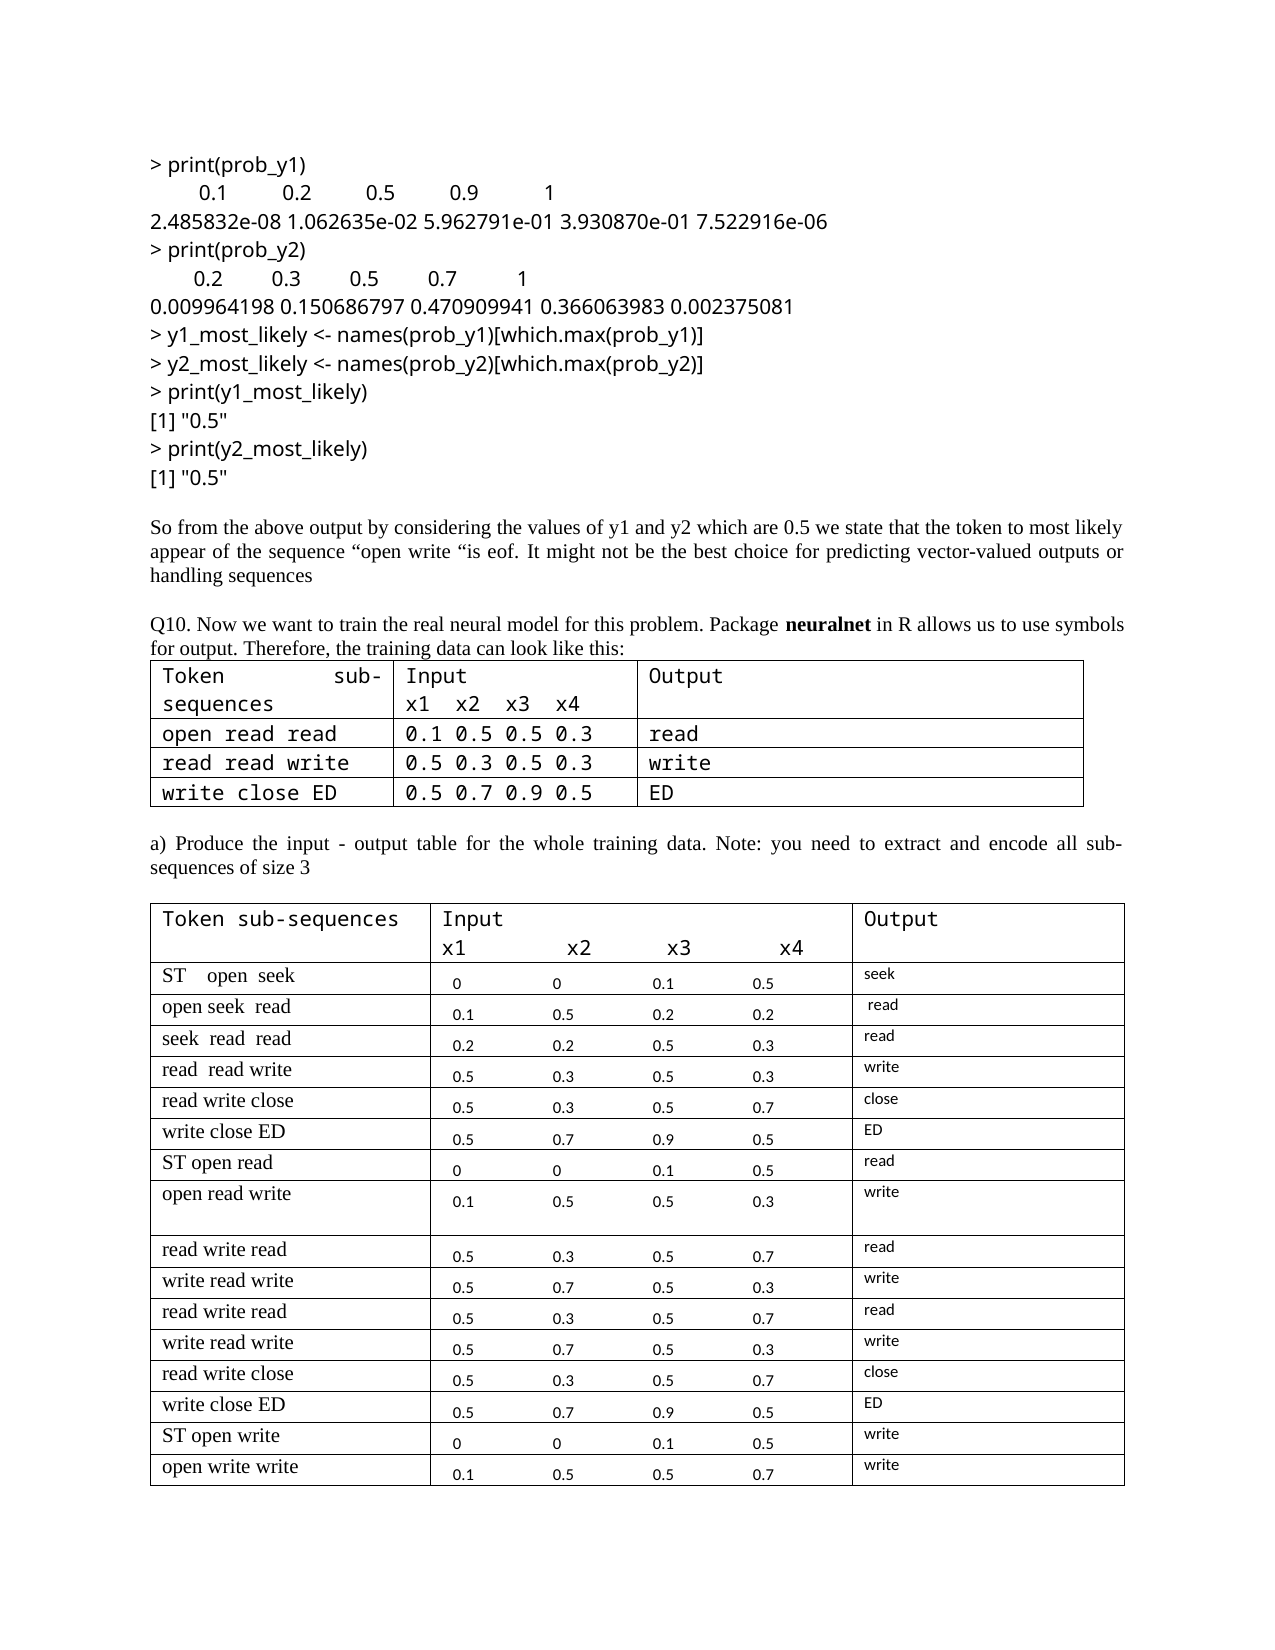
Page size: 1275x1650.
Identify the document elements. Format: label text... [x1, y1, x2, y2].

table_cell [431, 1088, 852, 1118]
table_cell 0.5 0.3 0.5 0.3 [394, 748, 637, 777]
table_cell [431, 1119, 852, 1149]
table_cell ED [853, 1392, 1124, 1422]
table_header Output [853, 904, 1124, 962]
table_cell write [853, 1268, 1124, 1298]
table_cell close [853, 1361, 1124, 1391]
table_cell ST open write [151, 1423, 430, 1453]
table_cell write [853, 1181, 1124, 1235]
table_cell read write read [151, 1299, 430, 1329]
text > print(y1_most_likely) [150, 377, 1125, 406]
table_cell write [853, 1330, 1124, 1360]
table_cell open seek read [151, 995, 430, 1024]
table_cell read read write [151, 748, 393, 777]
table_cell read [853, 995, 1124, 1024]
text > print(prob_y2) [150, 235, 1125, 264]
table_cell [431, 1299, 852, 1329]
table_cell [431, 1057, 852, 1087]
text 0.009964198 0.150686797 0.470909941 0.366063983 0.002375081 [150, 292, 1125, 321]
table_cell [431, 1150, 852, 1180]
text So from the above output by considering the values of y1 and y2 which are 0.5 we state that the token to most likely appear of the sequence “open write “is eof. It might not be the best choice for predicting vector-valued outputs or handling sequences [150, 515, 1125, 587]
table_cell 0.5 0.7 0.9 0.5 [394, 778, 637, 806]
table_cell read [853, 1026, 1124, 1056]
table_cell read write close [151, 1361, 430, 1391]
table_cell write read write [151, 1330, 430, 1360]
table_cell [431, 1423, 852, 1453]
table_cell ED [853, 1119, 1124, 1149]
table_cell close [853, 1088, 1124, 1118]
table_cell read [853, 1236, 1124, 1267]
text > y1_most_likely <- names(prob_y1)[which.max(prob_y1)] [150, 321, 1125, 349]
table_cell write close ED [151, 1119, 430, 1149]
table_cell [431, 1181, 852, 1235]
text > print(y2_most_likely) [150, 434, 1125, 463]
table_cell write [638, 748, 1083, 777]
table_cell read [853, 1299, 1124, 1329]
table_cell ST open seek [151, 963, 430, 993]
text > y2_most_likely <- names(prob_y2)[which.max(prob_y2)] [150, 349, 1125, 377]
text a) Produce the input - output table for the whole training data. Note: you need to extract and encode all sub-sequences of size 3 [150, 831, 1125, 879]
table_cell ED [638, 778, 1083, 806]
table_header Input x1 x2 x3 x4 [431, 904, 852, 962]
table_cell read write read [151, 1236, 430, 1267]
table_cell read write close [151, 1088, 430, 1118]
table_header Token sub-sequences [151, 661, 393, 718]
table_cell [431, 1330, 852, 1360]
table_cell read [638, 719, 1083, 747]
table_cell write read write [151, 1268, 430, 1298]
table_cell [431, 995, 852, 1024]
table_cell [431, 1268, 852, 1298]
table_header Token sub-sequences [151, 904, 430, 962]
text > print(prob_y1) [150, 150, 1125, 178]
table_cell write close ED [151, 1392, 430, 1422]
text Q10. Now we want to train the real neural model for this problem. Package neuralnet in R allows us to use symbols for output. Therefore, the training data can look like this: [150, 612, 1125, 660]
table_cell write close ED [151, 778, 393, 806]
text 0.1 0.2 0.5 0.9 1 [150, 178, 1125, 207]
table_cell read [853, 1150, 1124, 1180]
table_cell open write write [151, 1455, 430, 1484]
table_cell 0.1 0.5 0.5 0.3 [394, 719, 637, 747]
table_cell open read write [151, 1181, 430, 1235]
table_cell [431, 1361, 852, 1391]
text [1] "0.5" [150, 406, 1125, 434]
text [1] "0.5" [150, 463, 1125, 491]
table_cell write [853, 1423, 1124, 1453]
table_cell open read read [151, 719, 393, 747]
table_cell write [853, 1057, 1124, 1087]
table_cell [431, 1236, 852, 1267]
table_cell seek [853, 963, 1124, 993]
table_cell [431, 963, 852, 993]
table_cell [431, 1455, 852, 1484]
text 0.2 0.3 0.5 0.7 1 [150, 264, 1125, 292]
table_cell read read write [151, 1057, 430, 1087]
table_cell [431, 1026, 852, 1056]
table_cell write [853, 1455, 1124, 1484]
text 2.485832e-08 1.062635e-02 5.962791e-01 3.930870e-01 7.522916e-06 [150, 207, 1125, 235]
table_cell ST open read [151, 1150, 430, 1180]
table_header Output [638, 661, 1083, 718]
table_cell [431, 1392, 852, 1422]
table_cell seek read read [151, 1026, 430, 1056]
table_header Input x1 x2 x3 x4 [394, 661, 637, 718]
